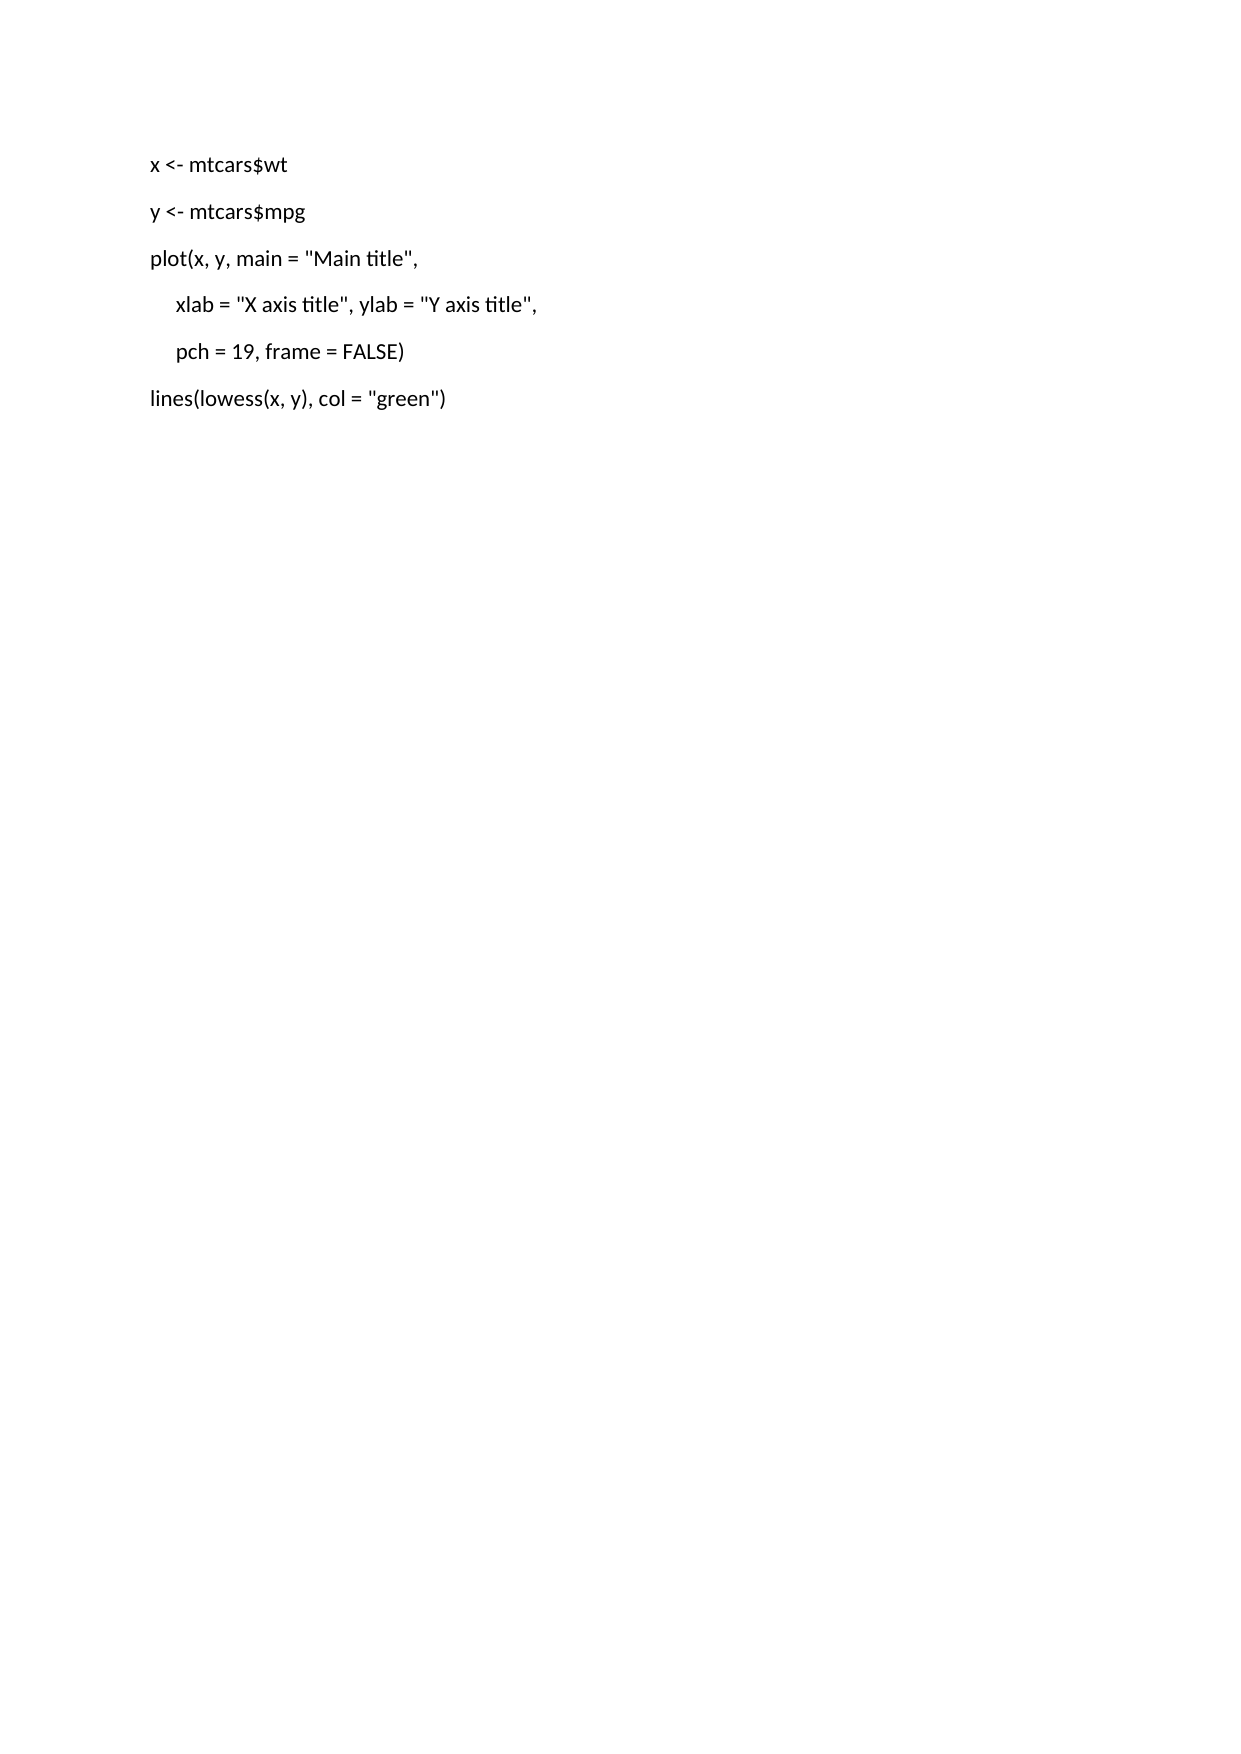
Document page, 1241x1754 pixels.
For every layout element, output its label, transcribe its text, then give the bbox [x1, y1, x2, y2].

text x <- mtcars$wt [150, 150, 1090, 178]
text xlab = "X axis title", ylab = "Y axis title", [150, 291, 1090, 319]
text y <- mtcars$mpg [150, 197, 1090, 225]
text lines(lowess(x, y), col = "green") [150, 384, 1090, 412]
text plot(x, y, main = "Main title", [150, 244, 1090, 272]
text pch = 19, frame = FALSE) [150, 337, 1090, 366]
